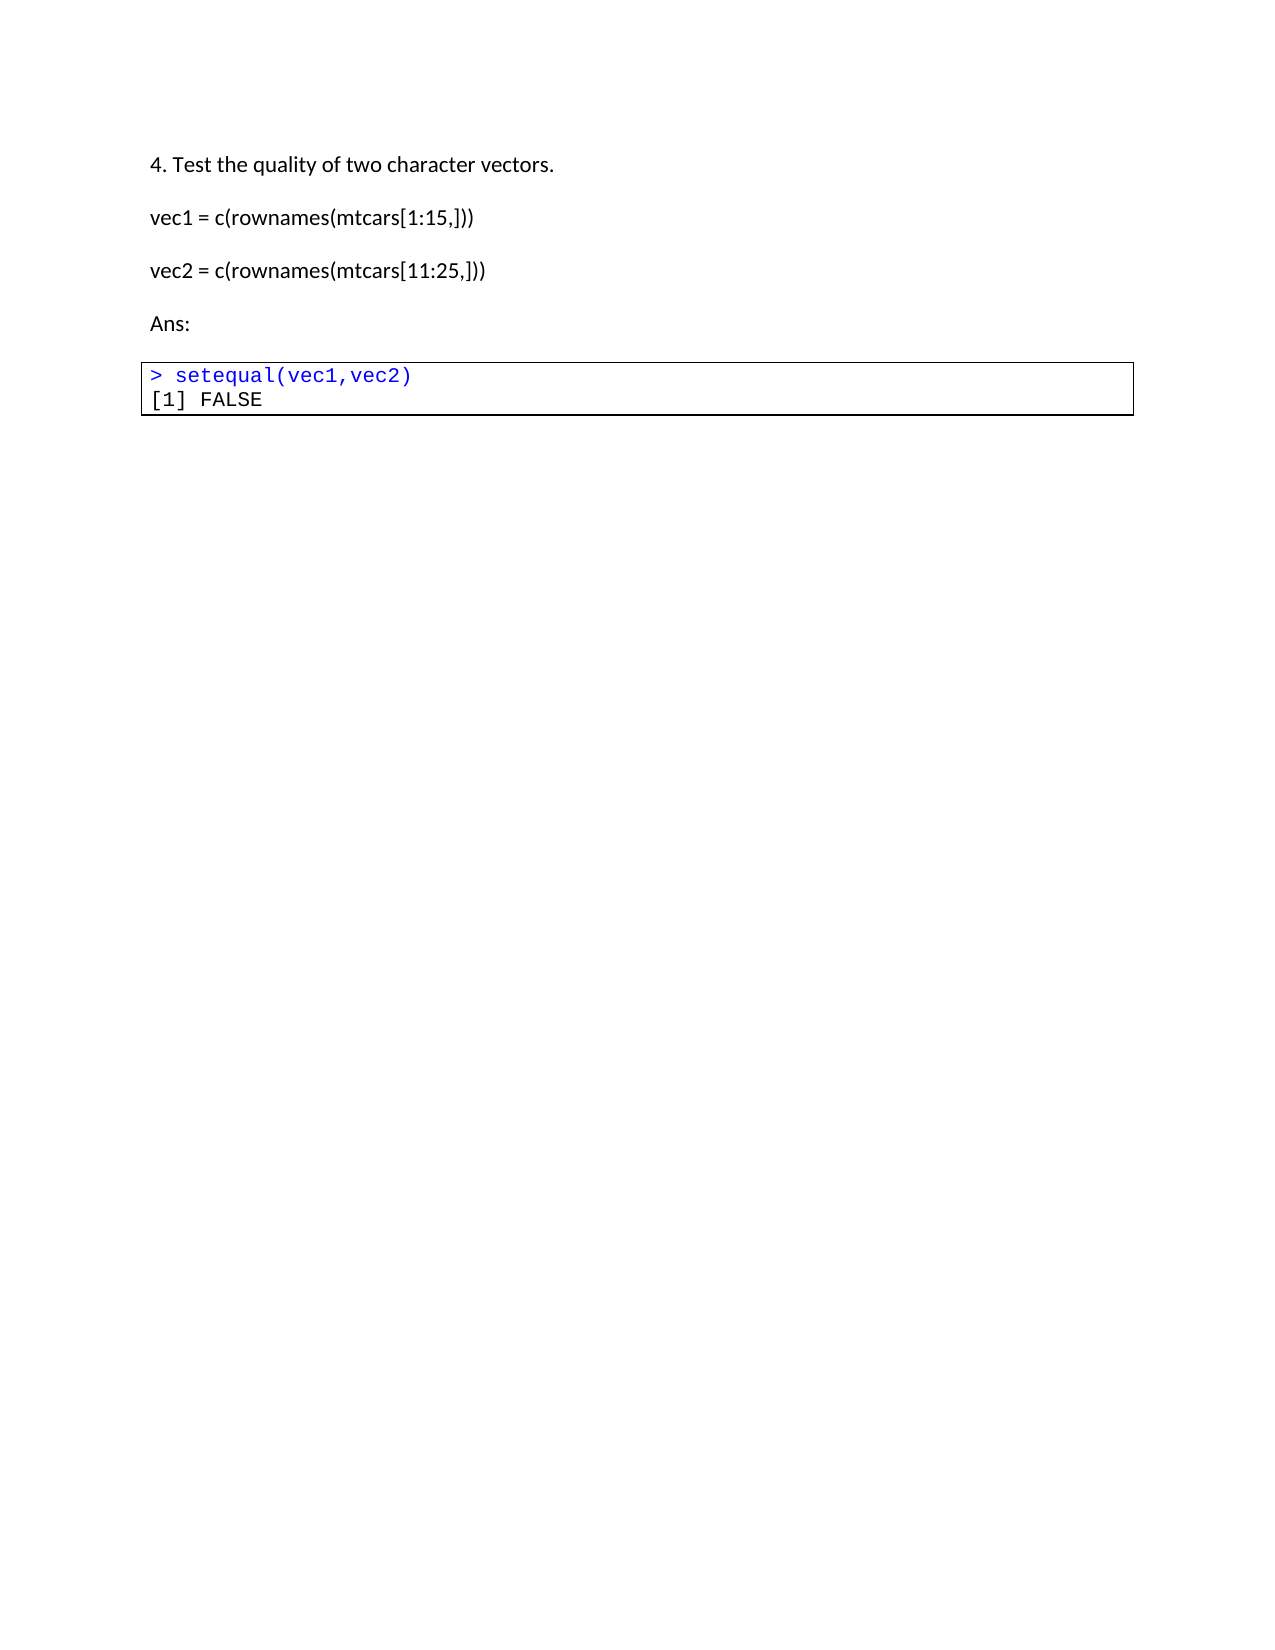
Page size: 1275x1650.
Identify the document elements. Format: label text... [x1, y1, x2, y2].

text 4. Test the quality of two character vectors. [150, 150, 1125, 178]
text vec2 = c(rownames(mtcars[11:25,])) [150, 256, 1125, 284]
text [1] FALSE [142, 386, 1133, 414]
text Ans: [150, 309, 1125, 337]
text > setequal(vec1,vec2) [142, 363, 1133, 386]
text vec1 = c(rownames(mtcars[1:15,])) [150, 203, 1125, 231]
